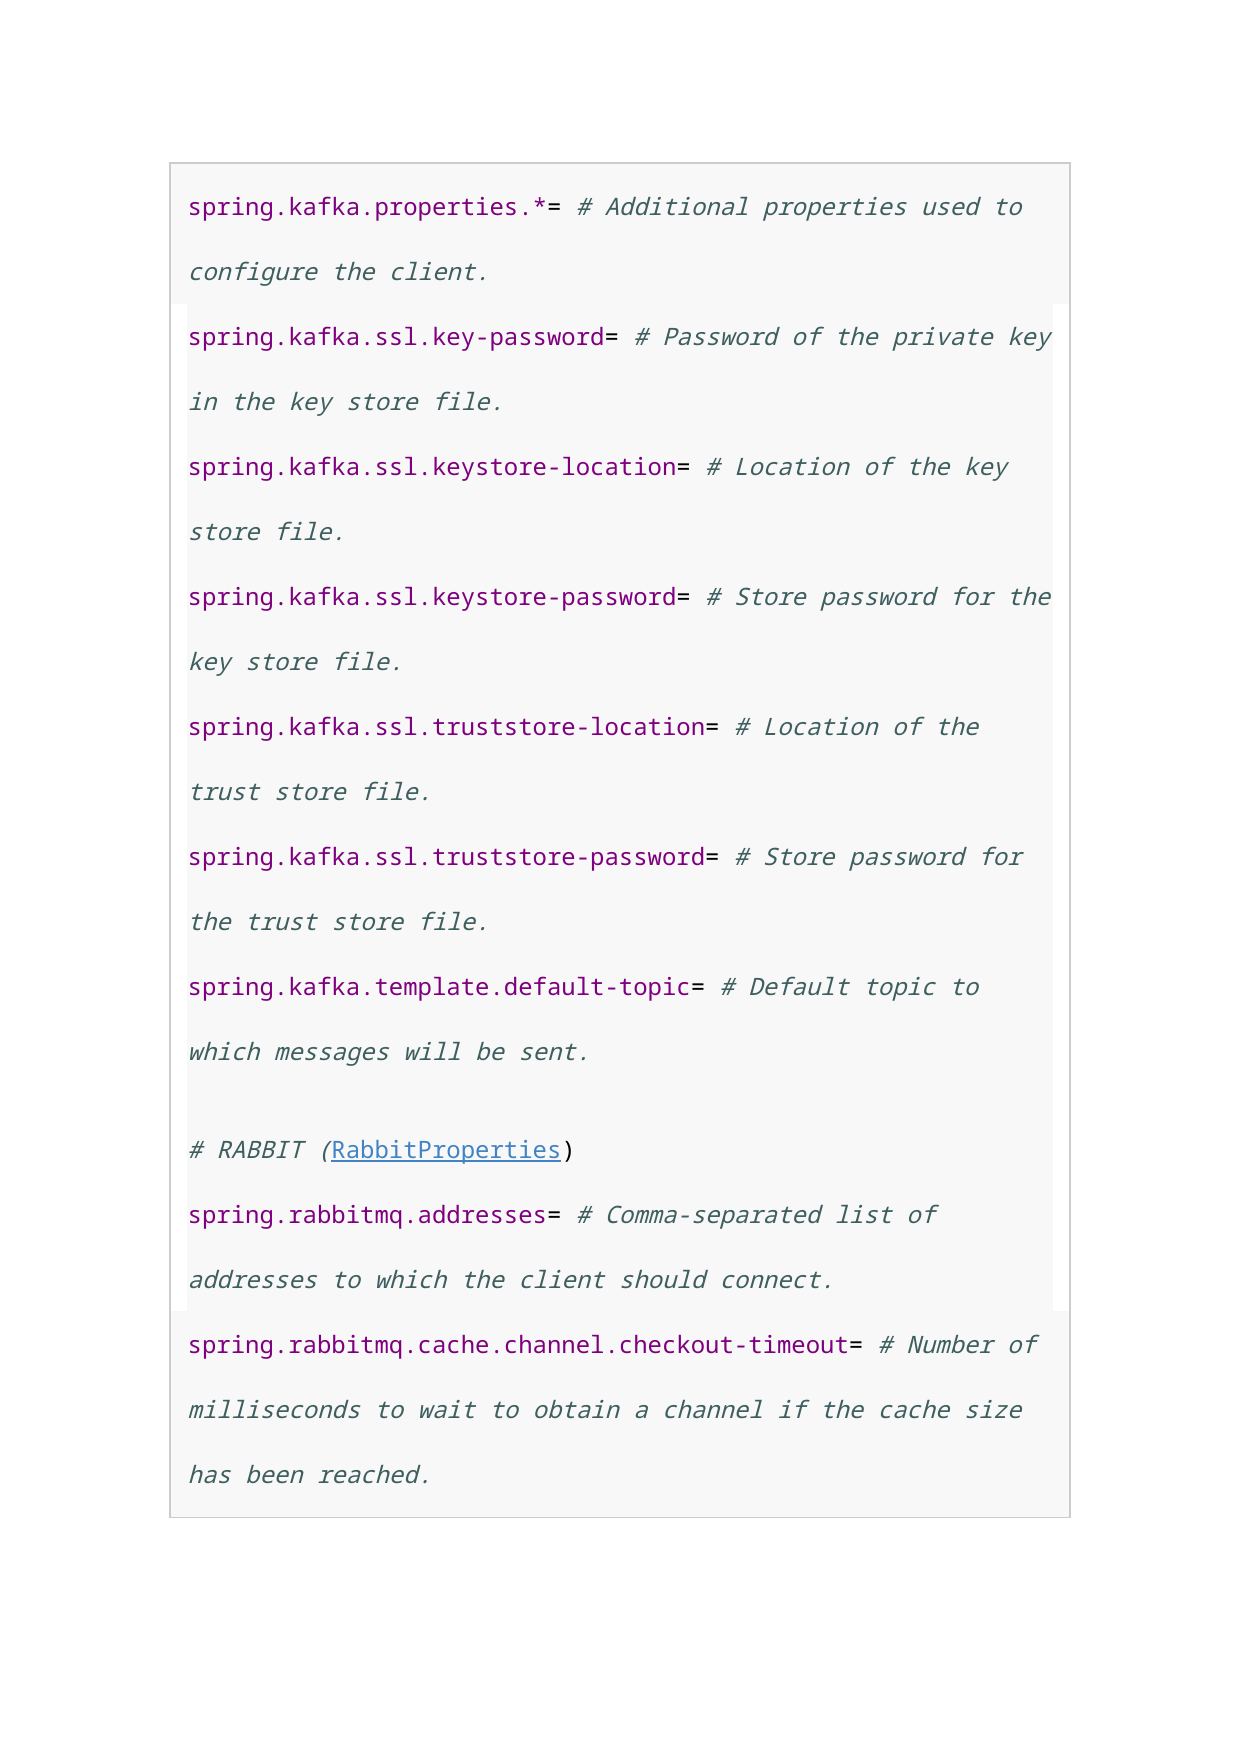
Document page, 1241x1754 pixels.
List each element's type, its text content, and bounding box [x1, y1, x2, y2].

text spring.kafka.template.default-topic= # Default topic to which messages will be sent. [187, 954, 1053, 1084]
text spring.rabbitmq.cache.channel.checkout-timeout= # Number of milliseconds to wait to obtain a channel if the cache size has been reached. [171, 1299, 1069, 1517]
text spring.kafka.ssl.key-password= # Password of the private key in the key store file. [187, 304, 1053, 434]
text spring.kafka.ssl.truststore-password= # Store password for the trust store file. [187, 824, 1053, 954]
text spring.kafka.ssl.keystore-password= # Store password for the key store file. [187, 564, 1053, 694]
text spring.kafka.properties.*= # Additional properties used to configure the client. [171, 164, 1069, 304]
text # RABBIT (RabbitProperties) [187, 1116, 1053, 1181]
text spring.kafka.ssl.truststore-location= # Location of the trust store file. [187, 694, 1053, 824]
text spring.kafka.ssl.keystore-location= # Location of the key store file. [187, 434, 1053, 564]
text spring.rabbitmq.addresses= # Comma-separated list of addresses to which the client should connect. [187, 1181, 1053, 1299]
